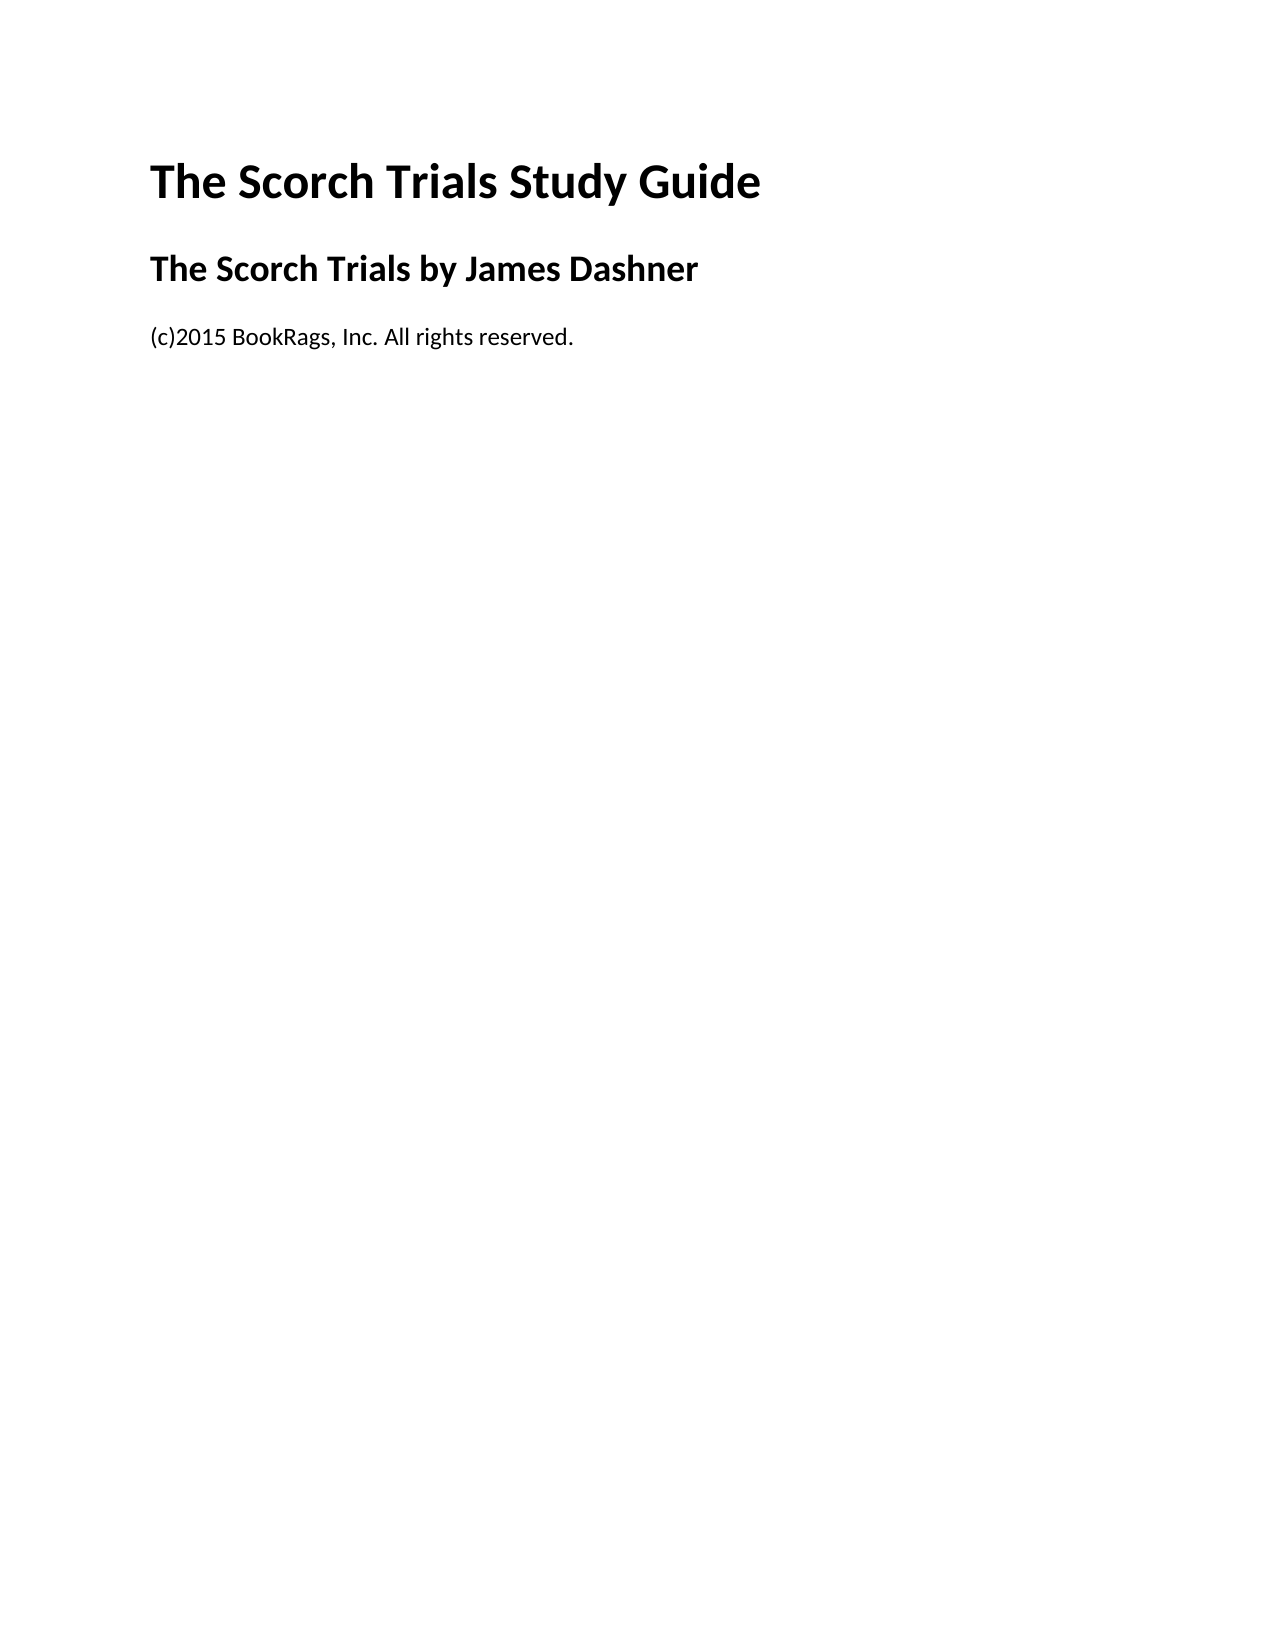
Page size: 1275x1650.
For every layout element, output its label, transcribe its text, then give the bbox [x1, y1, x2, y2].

text (c)2015 BookRags, Inc. All rights reserved. [150, 322, 1125, 352]
text The Scorch Trials by James Dashner [150, 244, 1125, 290]
text The Scorch Trials Study Guide [150, 150, 1125, 211]
